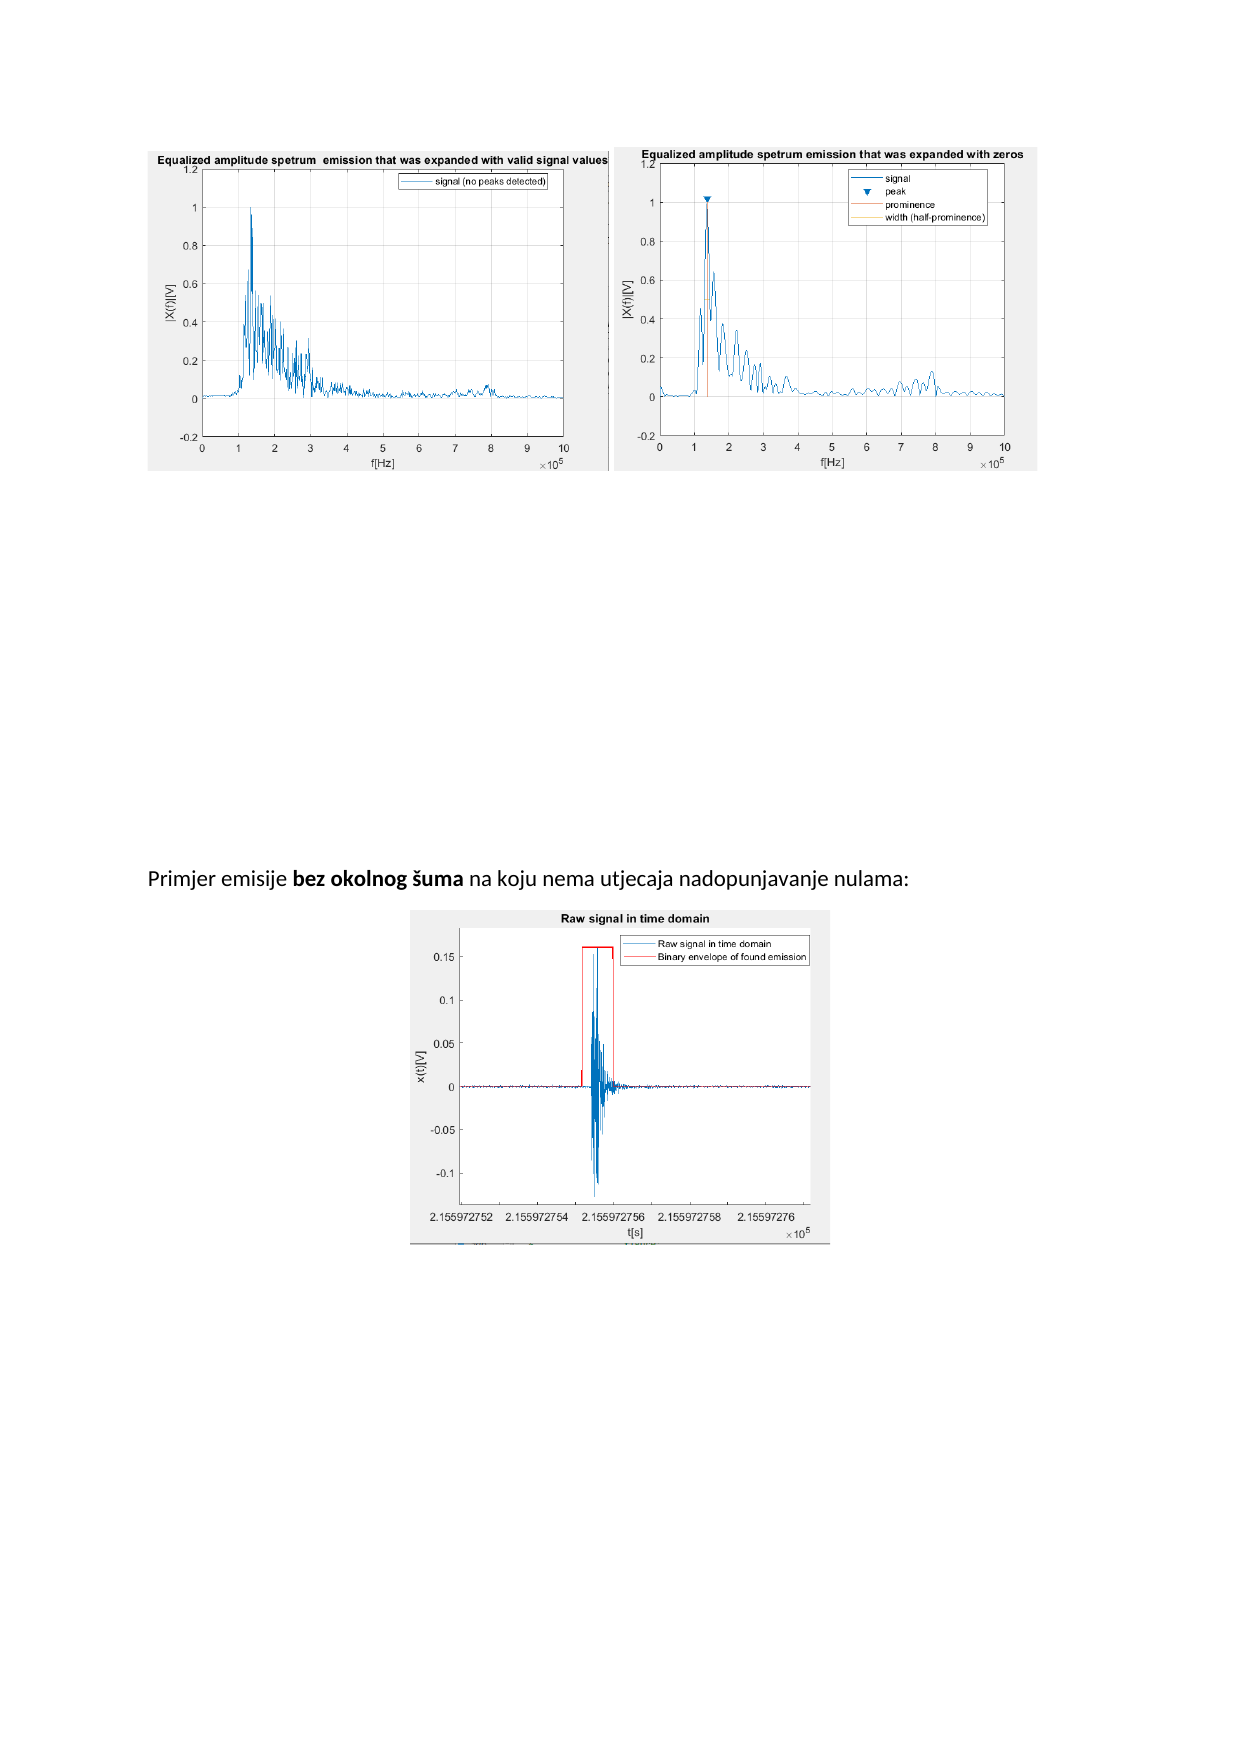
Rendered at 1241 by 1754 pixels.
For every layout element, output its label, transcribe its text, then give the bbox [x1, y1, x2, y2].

text Primjer emisije bez okolnog šuma na koju nema utjecaja nadopunjavanje nulama: [148, 864, 1093, 892]
picture [410, 910, 830, 1245]
picture [147, 151, 609, 471]
picture [614, 147, 1038, 471]
